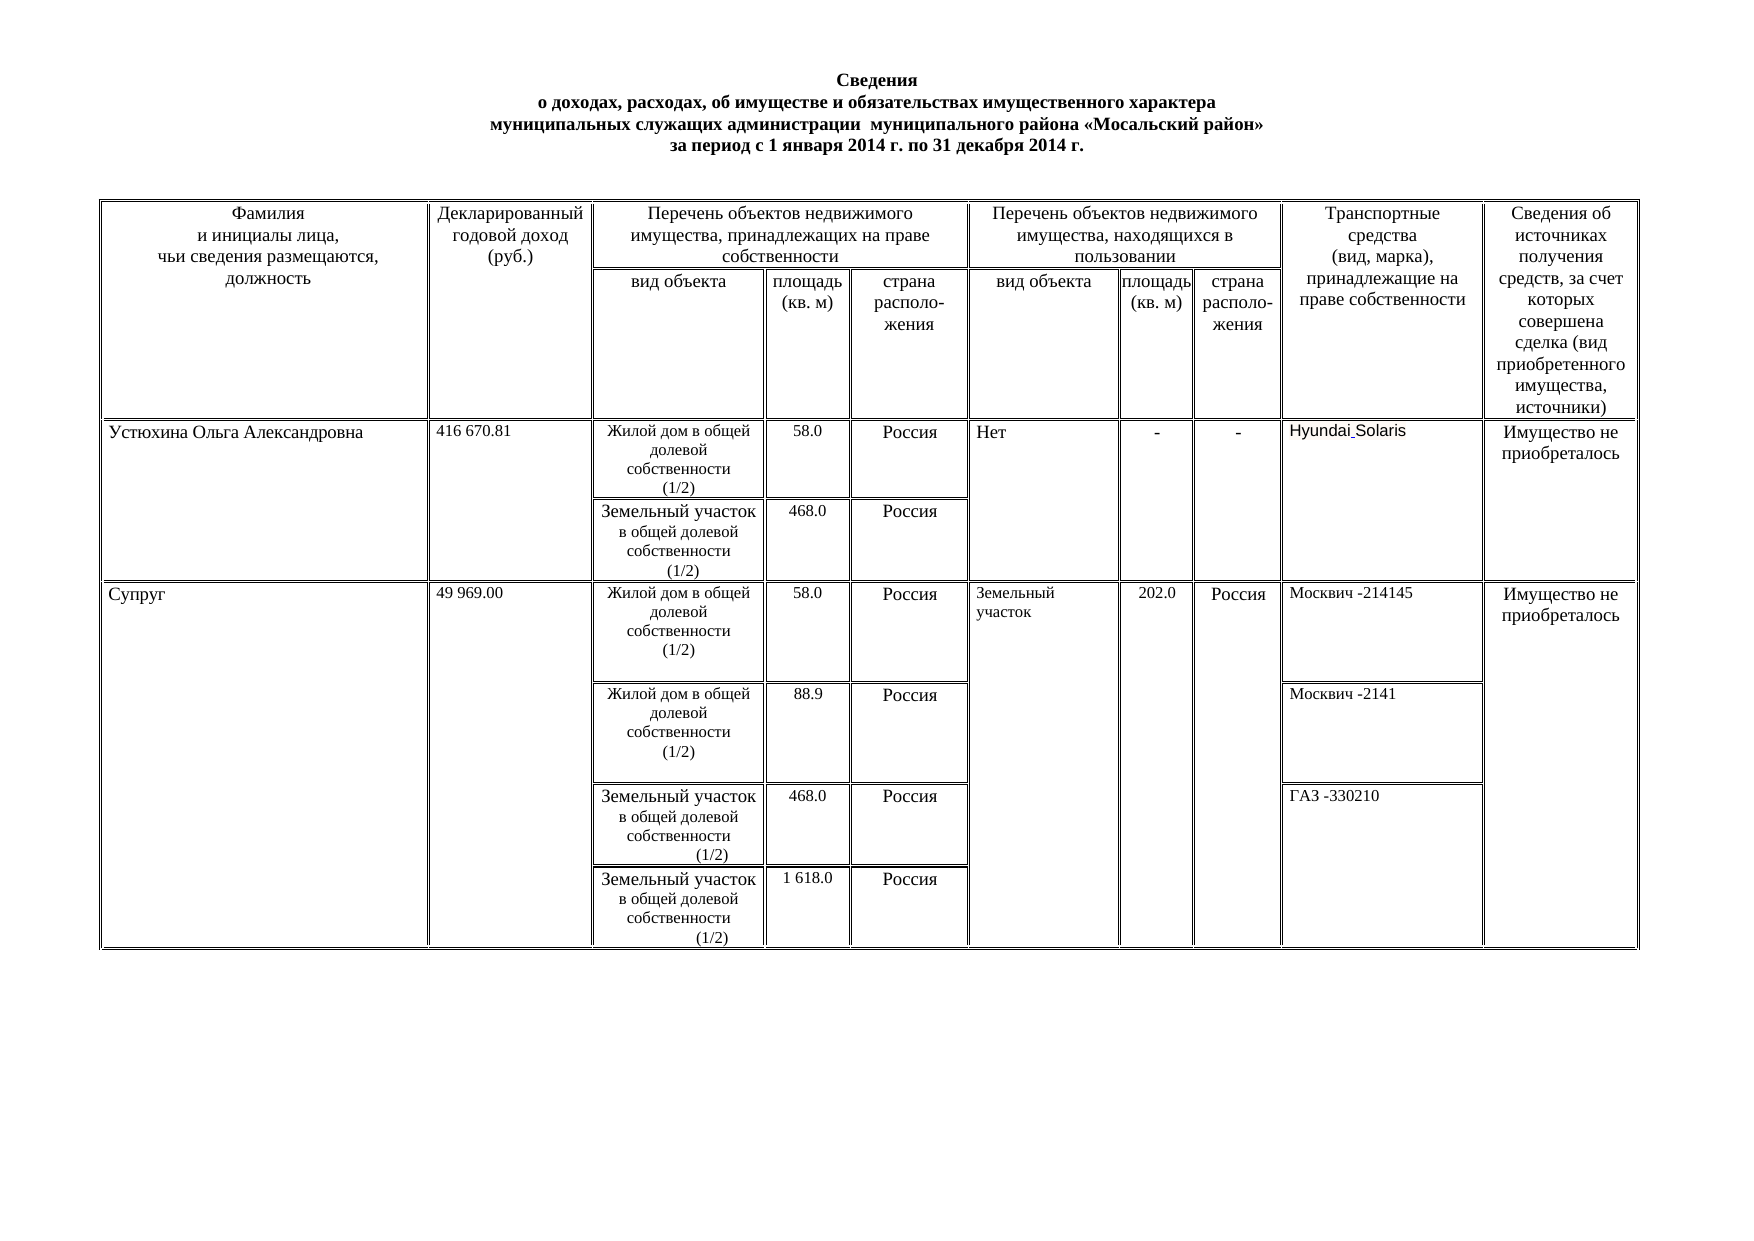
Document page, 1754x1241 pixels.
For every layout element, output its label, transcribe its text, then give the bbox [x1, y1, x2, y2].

table_cell Земельный участок в общей долевой собственности (1/2) [594, 500, 763, 579]
text Сведения [71, 69, 1683, 91]
table_header Сведения об источниках получения средств, за счет которых совершена сделка (вид приобретенного имущества, источники) [1484, 202, 1637, 417]
table_cell Россия [852, 583, 967, 681]
table_cell Земельный участок [968, 583, 1119, 947]
table_cell Россия [1194, 580, 1282, 947]
table_cell Нет [970, 421, 1118, 579]
table_cell Земельный участок в общей долевой собственности (1/2) [594, 785, 763, 864]
table_cell Hyundai Solaris [1283, 421, 1482, 579]
table_cell ГАЗ -330210 [1282, 785, 1483, 947]
table_cell страна располо-жения [1195, 270, 1280, 417]
table_cell 468.0 [767, 785, 849, 864]
table_cell площадь (кв. м) [767, 270, 849, 417]
table_header Перечень объектов недвижимого имущества, принадлежащих на праве собственности [592, 202, 968, 267]
table_header Перечень объектов недвижимого имущества, находящихся в пользовании [968, 200, 1282, 267]
table_cell Россия [852, 500, 967, 579]
table_header Декларированный годовой доход (руб.) [428, 202, 592, 417]
table_cell 468.0 [767, 500, 849, 579]
table_cell 58.0 [767, 583, 849, 681]
text за период с 1 января . по 31 декабря . [71, 134, 1683, 156]
table_cell 88.9 [767, 684, 849, 782]
table_cell 1 618.0 [765, 867, 850, 947]
table_cell - [1195, 421, 1280, 579]
table_cell Жилой дом в общей долевой собственности (1/2) [594, 583, 763, 681]
table_cell Россия [852, 684, 967, 782]
table_cell Россия [852, 785, 967, 864]
table_header Фамилия и инициалы лица, чьи сведения размещаются, должность [102, 202, 428, 417]
table_header Транспортные средства (вид, марка), принадлежащие на праве собственности [1282, 202, 1483, 417]
table_cell вид объекта [970, 270, 1118, 417]
table_cell Москвич -2141 [1283, 684, 1482, 782]
table_cell - [1121, 421, 1192, 579]
table_cell Имущество не приобреталось [1484, 580, 1637, 947]
table_cell Земельный участок в общей долевой собственности (1/2) [592, 864, 765, 947]
table_cell Россия [852, 421, 967, 497]
table_cell Устюхина Ольга Александровна [102, 418, 427, 579]
table_cell страна располо-жения [852, 270, 967, 417]
table_cell Супруг [102, 580, 428, 947]
table_cell Москвич -214145 [1283, 583, 1482, 681]
text муниципальных служащих администрации муниципального района «Мосальский район» [71, 112, 1683, 134]
table_cell 416 670.81 [430, 421, 591, 579]
table_cell 202.0 [1119, 580, 1194, 947]
table_cell 58.0 [767, 421, 849, 497]
table_cell Имущество не приобреталось [1485, 418, 1637, 579]
table_cell 49 969.00 [428, 583, 592, 947]
table_cell Жилой дом в общей долевой собственности (1/2) [594, 684, 763, 782]
table_cell Жилой дом в общей долевой собственности (1/2) [594, 421, 763, 497]
text о доходах, расходах, об имуществе и обязательствах имущественного характера [71, 91, 1683, 112]
table_cell Россия [850, 867, 968, 947]
table_cell вид объекта [594, 270, 763, 417]
table_cell площадь (кв. м) [1121, 270, 1192, 417]
